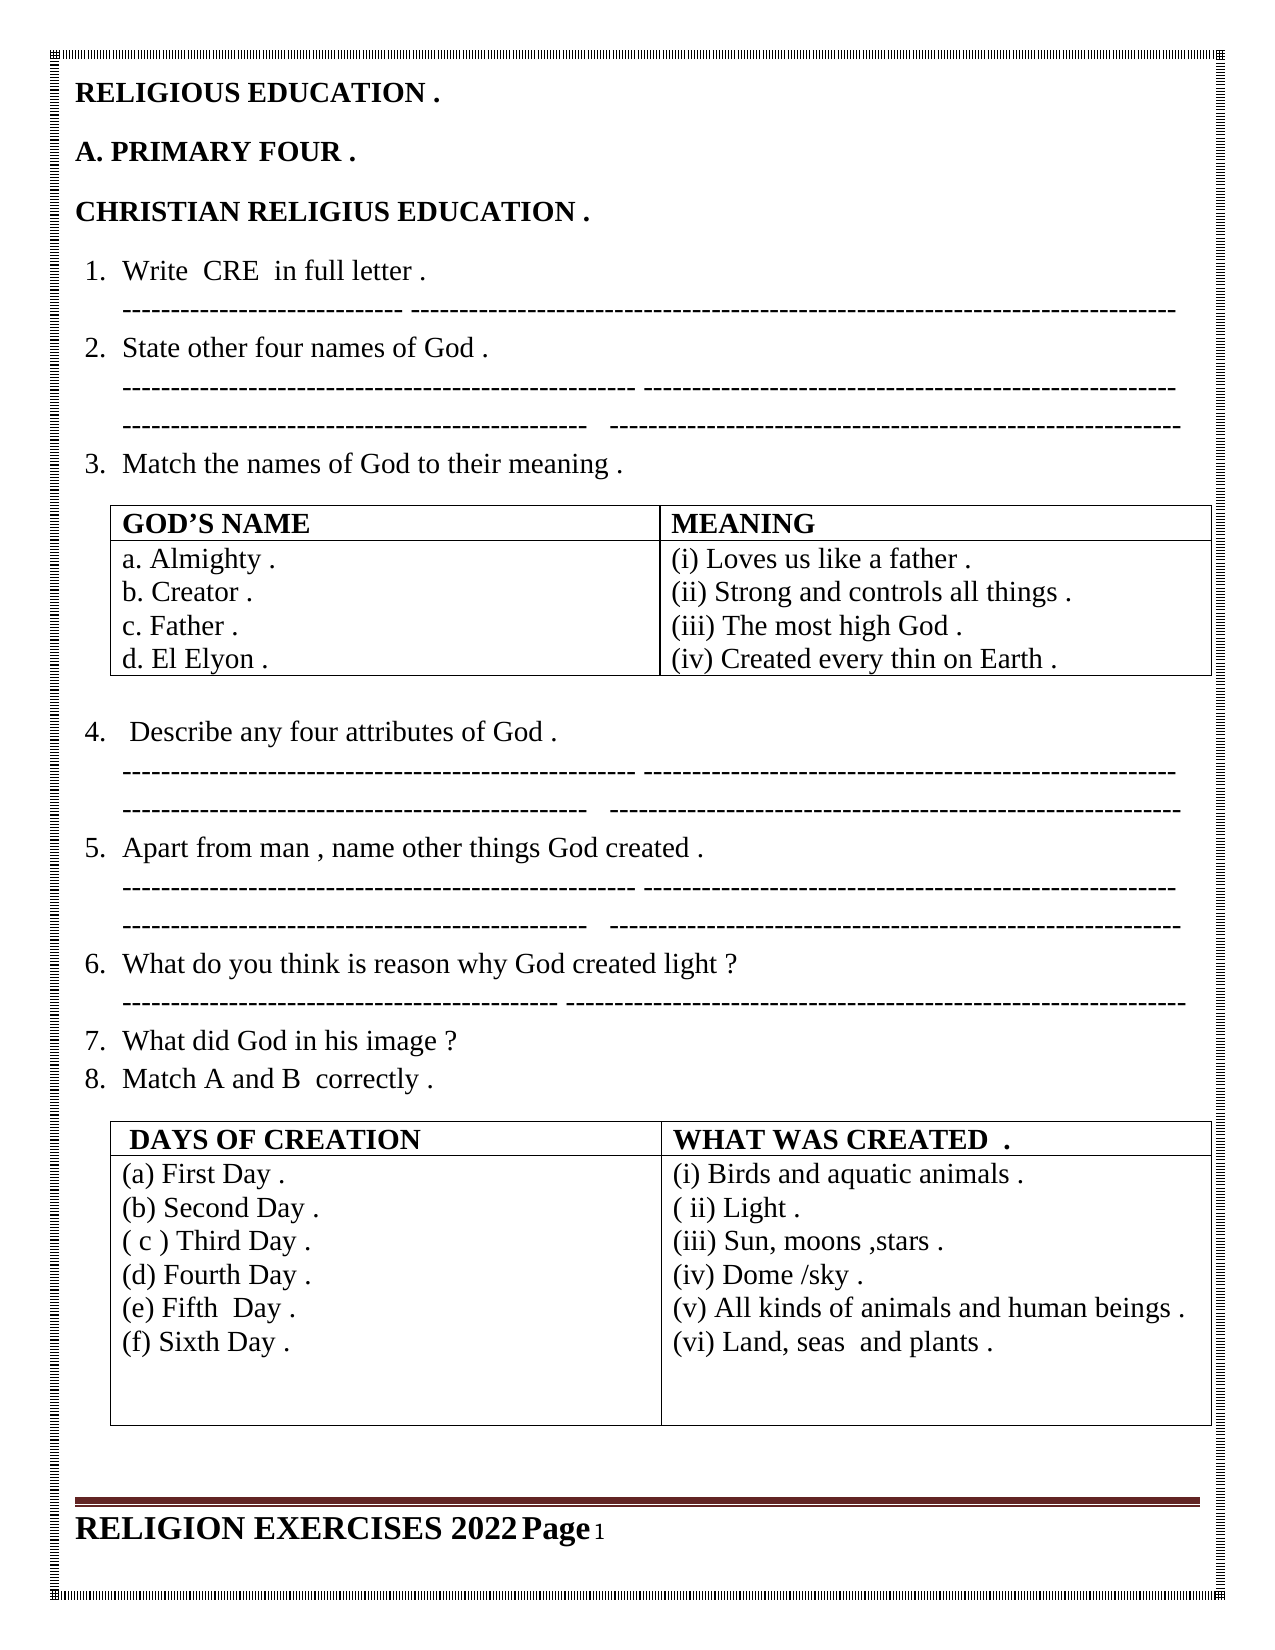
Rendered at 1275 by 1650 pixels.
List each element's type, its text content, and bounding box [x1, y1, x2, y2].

table_header GOD’S NAME [111, 506, 659, 540]
list Match A and B correctly . [84, 1061, 1200, 1095]
table_cell (i) Birds and aquatic animals . ( ii) Light . (iii) Sun, moons ,stars . (iv) Dome /sky . (v) All kinds of animals and human beings . (vi) Land, seas and plants . [662, 1156, 1211, 1425]
text RELIGIOUS EDUCATION . [75, 75, 1200, 108]
list --------------------------------------------- ---------------------------------------------------------------- [122, 984, 1200, 1018]
list ----------------------------------------------------- ------------------------------------------------------- [122, 869, 1200, 902]
list ------------------------------------------------ ----------------------------------------------------------- [122, 407, 1200, 441]
list Write CRE in full letter . [84, 253, 1200, 287]
table_cell (i) Loves us like a father . (ii) Strong and controls all things . (iii) The most high God . (iv) Created every thin on Earth . [661, 541, 1211, 675]
list Match the names of God to their meaning . [84, 446, 1200, 479]
list Apart from man , name other things God created . [84, 830, 1200, 864]
table_header DAYS OF CREATION [111, 1122, 661, 1155]
list What do you think is reason why God created light ? [84, 946, 1200, 979]
text A. PRIMARY FOUR . [75, 134, 1200, 168]
list ----------------------------------------------------- ------------------------------------------------------- [122, 753, 1200, 787]
list ----------------------------- ------------------------------------------------------------------------------- [122, 292, 1200, 325]
table_header WHAT WAS CREATED . [662, 1122, 1211, 1155]
list ------------------------------------------------ ----------------------------------------------------------- [122, 907, 1200, 941]
text CHRISTIAN RELIGIUS EDUCATION . [75, 194, 1200, 227]
table_cell a. Almighty . b. Creator . c. Father . d. El Elyon . [111, 541, 659, 675]
list State other four names of God . [84, 330, 1200, 364]
list Describe any four attributes of God . [84, 714, 1200, 748]
list What did God in his image ? [84, 1023, 1200, 1056]
list ----------------------------------------------------- ------------------------------------------------------- [122, 369, 1200, 402]
table_header MEANING [661, 506, 1211, 540]
list ------------------------------------------------ ----------------------------------------------------------- [122, 792, 1200, 825]
table_cell (a) First Day . (b) Second Day . ( c ) Third Day . (d) Fourth Day . (e) Fifth Day . (f) Sixth Day . [111, 1156, 661, 1425]
